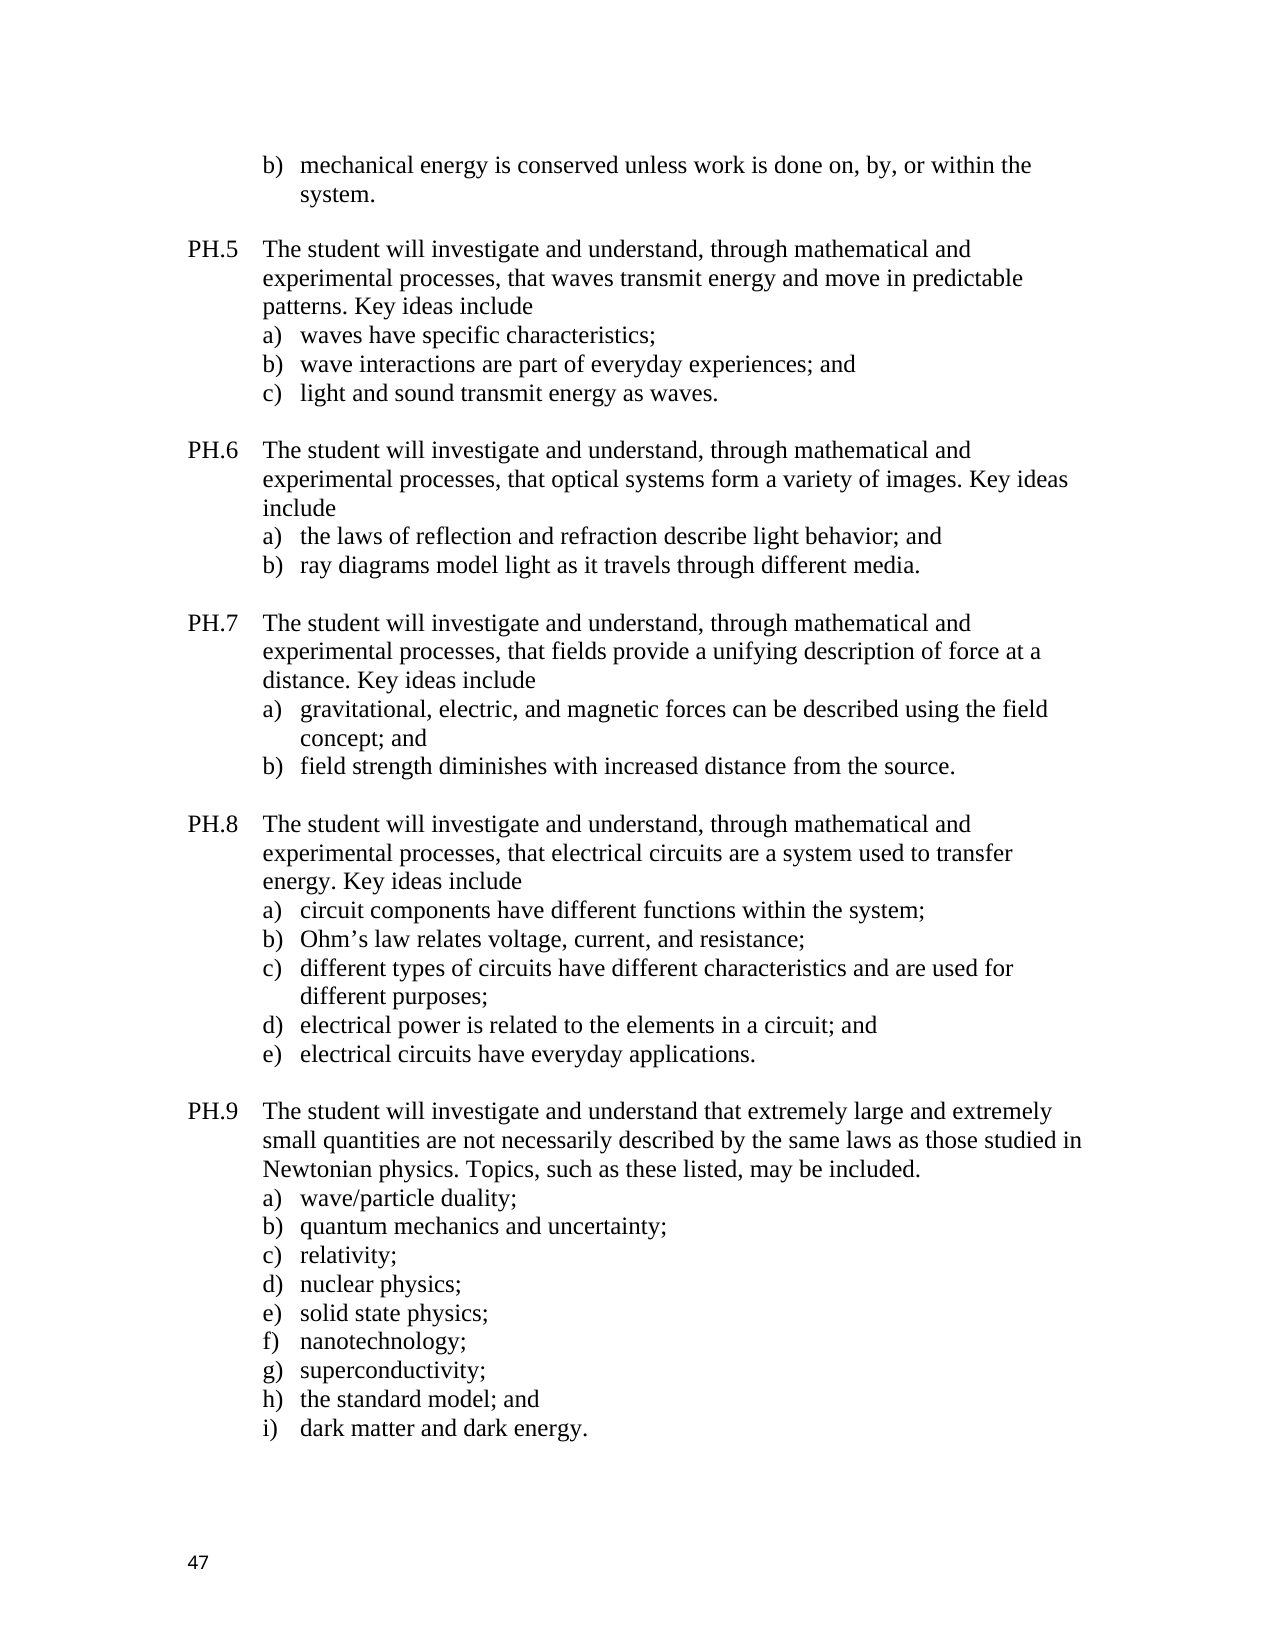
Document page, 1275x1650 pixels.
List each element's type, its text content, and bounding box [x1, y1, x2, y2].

list gravitational, electric, and magnetic forces can be described using the field concept; and [262, 694, 1087, 751]
list quantum mechanics and uncertainty; [262, 1211, 1087, 1240]
list wave interactions are part of everyday experiences; and [262, 349, 1087, 378]
list wave/particle duality; [262, 1183, 1087, 1211]
list the standard model; and [262, 1384, 1087, 1413]
list the laws of reflection and refraction describe light behavior; and [262, 521, 1087, 550]
list solid state physics; [262, 1298, 1087, 1326]
list Ohm’s law relates voltage, current, and resistance; [262, 924, 1087, 953]
list mechanical energy is conserved unless work is done on, by, or within the system. [262, 150, 1087, 207]
list ray diagrams model light as it travels through different media. [262, 550, 1087, 579]
list dark matter and dark energy. [262, 1413, 1087, 1441]
text PH.6 The student will investigate and understand, through mathematical and experimental processes, that optical systems form a variety of images. Key ideas include [187, 435, 1087, 521]
text PH.9 The student will investigate and understand that extremely large and extremely small quantities are not necessarily described by the same laws as those studied in Newtonian physics. Topics, such as these listed, may be included. [187, 1096, 1087, 1183]
text PH.5 The student will investigate and understand, through mathematical and experimental processes, that waves transmit energy and move in predictable patterns. Key ideas include [187, 234, 1087, 320]
list different types of circuits have different characteristics and are used for different purposes; [262, 953, 1087, 1010]
list superconductivity; [262, 1355, 1087, 1384]
list nuclear physics; [262, 1269, 1087, 1298]
list light and sound transmit energy as waves. [262, 378, 1087, 406]
list circuit components have different functions within the system; [262, 895, 1087, 924]
list relativity; [262, 1240, 1087, 1269]
list nanotechnology; [262, 1326, 1087, 1355]
text PH.7 The student will investigate and understand, through mathematical and experimental processes, that fields provide a unifying description of force at a distance. Key ideas include [187, 608, 1087, 694]
list electrical circuits have everyday applications. [262, 1039, 1087, 1068]
list waves have specific characteristics; [262, 320, 1087, 349]
list field strength diminishes with increased distance from the source. [262, 751, 1087, 780]
list electrical power is related to the elements in a circuit; and [262, 1010, 1087, 1039]
text PH.8 The student will investigate and understand, through mathematical and experimental processes, that electrical circuits are a system used to transfer energy. Key ideas include [187, 809, 1087, 895]
